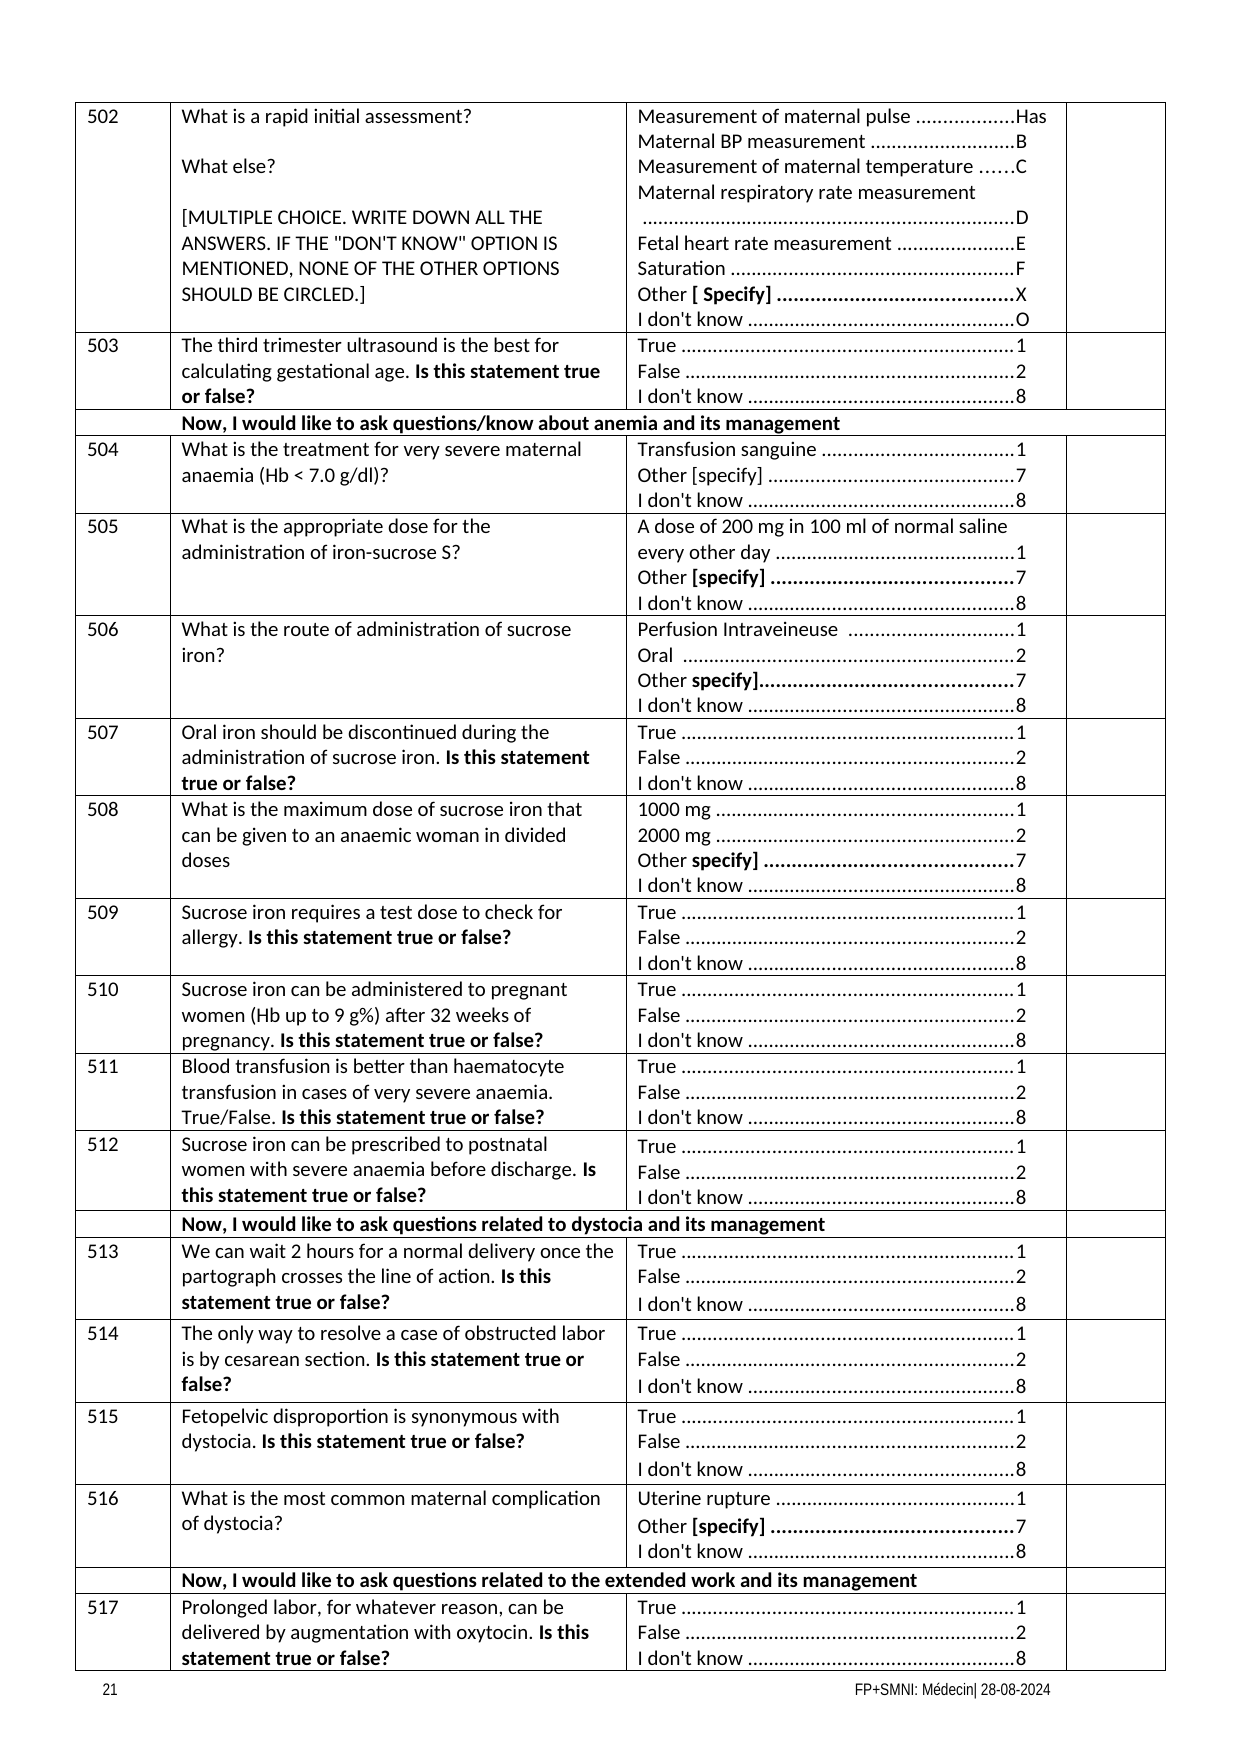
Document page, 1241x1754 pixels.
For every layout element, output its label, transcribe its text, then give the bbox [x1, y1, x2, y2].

table_cell 517 [76, 1594, 170, 1670]
table_cell Sucrose iron requires a test dose to check for allergy. Is this statement true or false? [171, 899, 626, 975]
table_cell [1067, 976, 1165, 1053]
table_cell [1067, 1054, 1165, 1130]
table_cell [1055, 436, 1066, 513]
table_cell [1067, 719, 1165, 795]
table_cell 516 [76, 1485, 170, 1567]
table_cell Uterine rupture 1 Other [specify] 7 I don't know 8 [627, 1485, 1066, 1567]
table_cell [1067, 899, 1165, 975]
table_cell What is the most common maternal complication of dystocia? [171, 1485, 626, 1567]
table_cell We can wait 2 hours for a normal delivery once the partograph crosses the line of action. Is this statement true or false? [171, 1238, 626, 1319]
table_cell Now, I would like to ask questions related to dystocia and its management [171, 1211, 1066, 1237]
table_cell 508 [76, 796, 170, 898]
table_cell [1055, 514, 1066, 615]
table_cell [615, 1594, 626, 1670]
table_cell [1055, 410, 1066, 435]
table_cell What is the maximum dose of sucrose iron that can be given to an anaemic woman in divided doses [171, 796, 626, 898]
table_cell 502 [76, 103, 170, 332]
table_cell [1067, 1131, 1165, 1210]
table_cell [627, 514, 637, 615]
table_cell What is a rapid initial assessment? What else? [MULTIPLE CHOICE. WRITE DOWN ALL THE ANSWERS. IF THE "DON'T KNOW" OPTION IS MENTIONED, NONE OF THE OTHER OPTIONS SHOULD BE CIRCLED.] [171, 103, 626, 332]
table_cell [1067, 1485, 1165, 1567]
table_cell True 1 False 2 I don't know 8 [627, 1320, 1066, 1402]
table_cell [1067, 436, 1165, 513]
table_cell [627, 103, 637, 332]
table_cell Fetopelvic disproportion is synonymous with dystocia. Is this statement true or false? [171, 1403, 626, 1484]
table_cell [1055, 1594, 1066, 1670]
table_cell 514 [76, 1320, 170, 1402]
table_cell 512 [76, 1131, 170, 1210]
table_cell 511 [76, 1054, 170, 1130]
table_cell [1067, 1320, 1165, 1402]
table_cell 515 [76, 1403, 170, 1484]
table_cell 506 [76, 616, 170, 718]
table_cell Sucrose iron can be prescribed to postnatal women with severe anaemia before discharge. Is this statement true or false? [171, 1131, 626, 1210]
table_cell [1067, 1594, 1165, 1670]
table_cell [1066, 410, 1165, 435]
table_cell [1067, 796, 1165, 898]
table_cell What is the appropriate dose for the administration of iron-sucrose S? [171, 514, 626, 615]
table_cell 503 [76, 333, 170, 409]
table_cell [76, 1211, 170, 1237]
table_cell [1067, 1403, 1165, 1484]
table_cell [76, 410, 170, 435]
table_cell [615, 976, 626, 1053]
table_cell [76, 1568, 170, 1593]
table_cell [1067, 1568, 1165, 1593]
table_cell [627, 1594, 637, 1670]
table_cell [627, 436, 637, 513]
table_cell 510 [76, 976, 170, 1053]
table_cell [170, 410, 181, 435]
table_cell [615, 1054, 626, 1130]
table_cell 505 [76, 514, 170, 615]
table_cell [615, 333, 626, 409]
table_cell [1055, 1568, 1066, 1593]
table_cell 507 [76, 719, 170, 795]
table_cell [1067, 1211, 1165, 1237]
table_cell True 1 False 2 I don't know 8 [627, 1238, 1066, 1319]
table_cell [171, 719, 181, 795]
table_cell 513 [76, 1238, 170, 1319]
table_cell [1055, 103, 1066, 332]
table_cell [1067, 103, 1165, 332]
table_cell 504 [76, 436, 170, 513]
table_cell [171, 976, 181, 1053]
table_cell [1067, 333, 1165, 409]
table_cell The only way to resolve a case of obstructed labor is by cesarean section. Is this statement true or false? [171, 1320, 626, 1402]
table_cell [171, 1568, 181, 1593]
table_cell What is the treatment for very severe maternal anaemia (Hb < 7.0 g/dl)? [171, 436, 626, 513]
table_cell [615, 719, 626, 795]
table_cell What is the route of administration of sucrose iron? [171, 616, 626, 718]
table_cell [1067, 616, 1165, 718]
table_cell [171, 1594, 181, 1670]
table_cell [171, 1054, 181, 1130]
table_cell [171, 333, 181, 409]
table_cell True 1 False 2 I don't know 8 [627, 1403, 1066, 1484]
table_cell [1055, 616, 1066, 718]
table_cell [1067, 514, 1165, 615]
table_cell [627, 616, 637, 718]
table_cell 509 [76, 899, 170, 975]
table_cell [1067, 1238, 1165, 1319]
